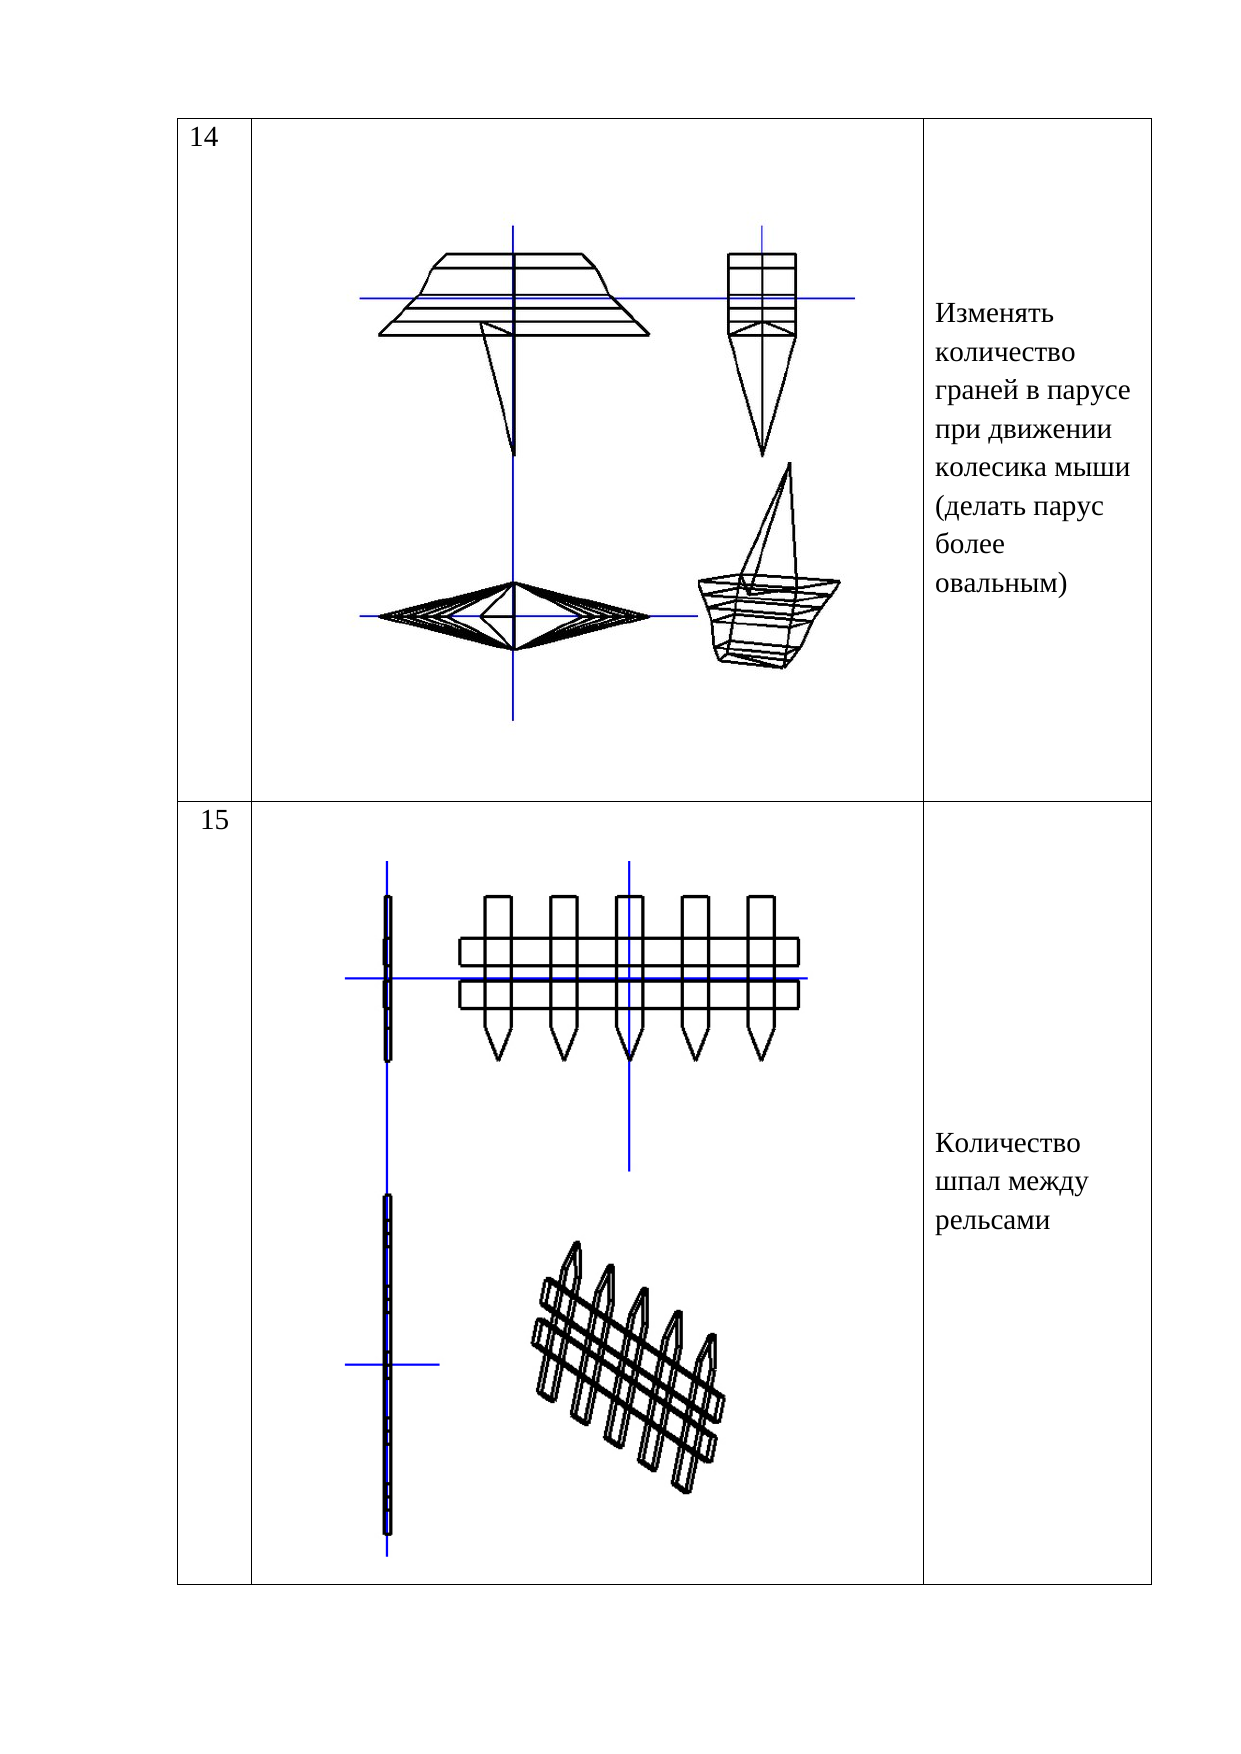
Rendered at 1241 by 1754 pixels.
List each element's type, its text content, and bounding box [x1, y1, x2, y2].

table_cell [252, 802, 923, 1584]
table_cell Количество шпал между рельсами [924, 802, 1151, 1584]
picture [262, 119, 911, 775]
table_cell [252, 119, 923, 801]
table_cell 14 [178, 119, 251, 801]
table_cell 15 [178, 802, 251, 1584]
table_cell Изменять количество граней в парусе при движении колесика мыши (делать парус более овальным) [924, 119, 1151, 801]
picture [344, 861, 830, 1559]
